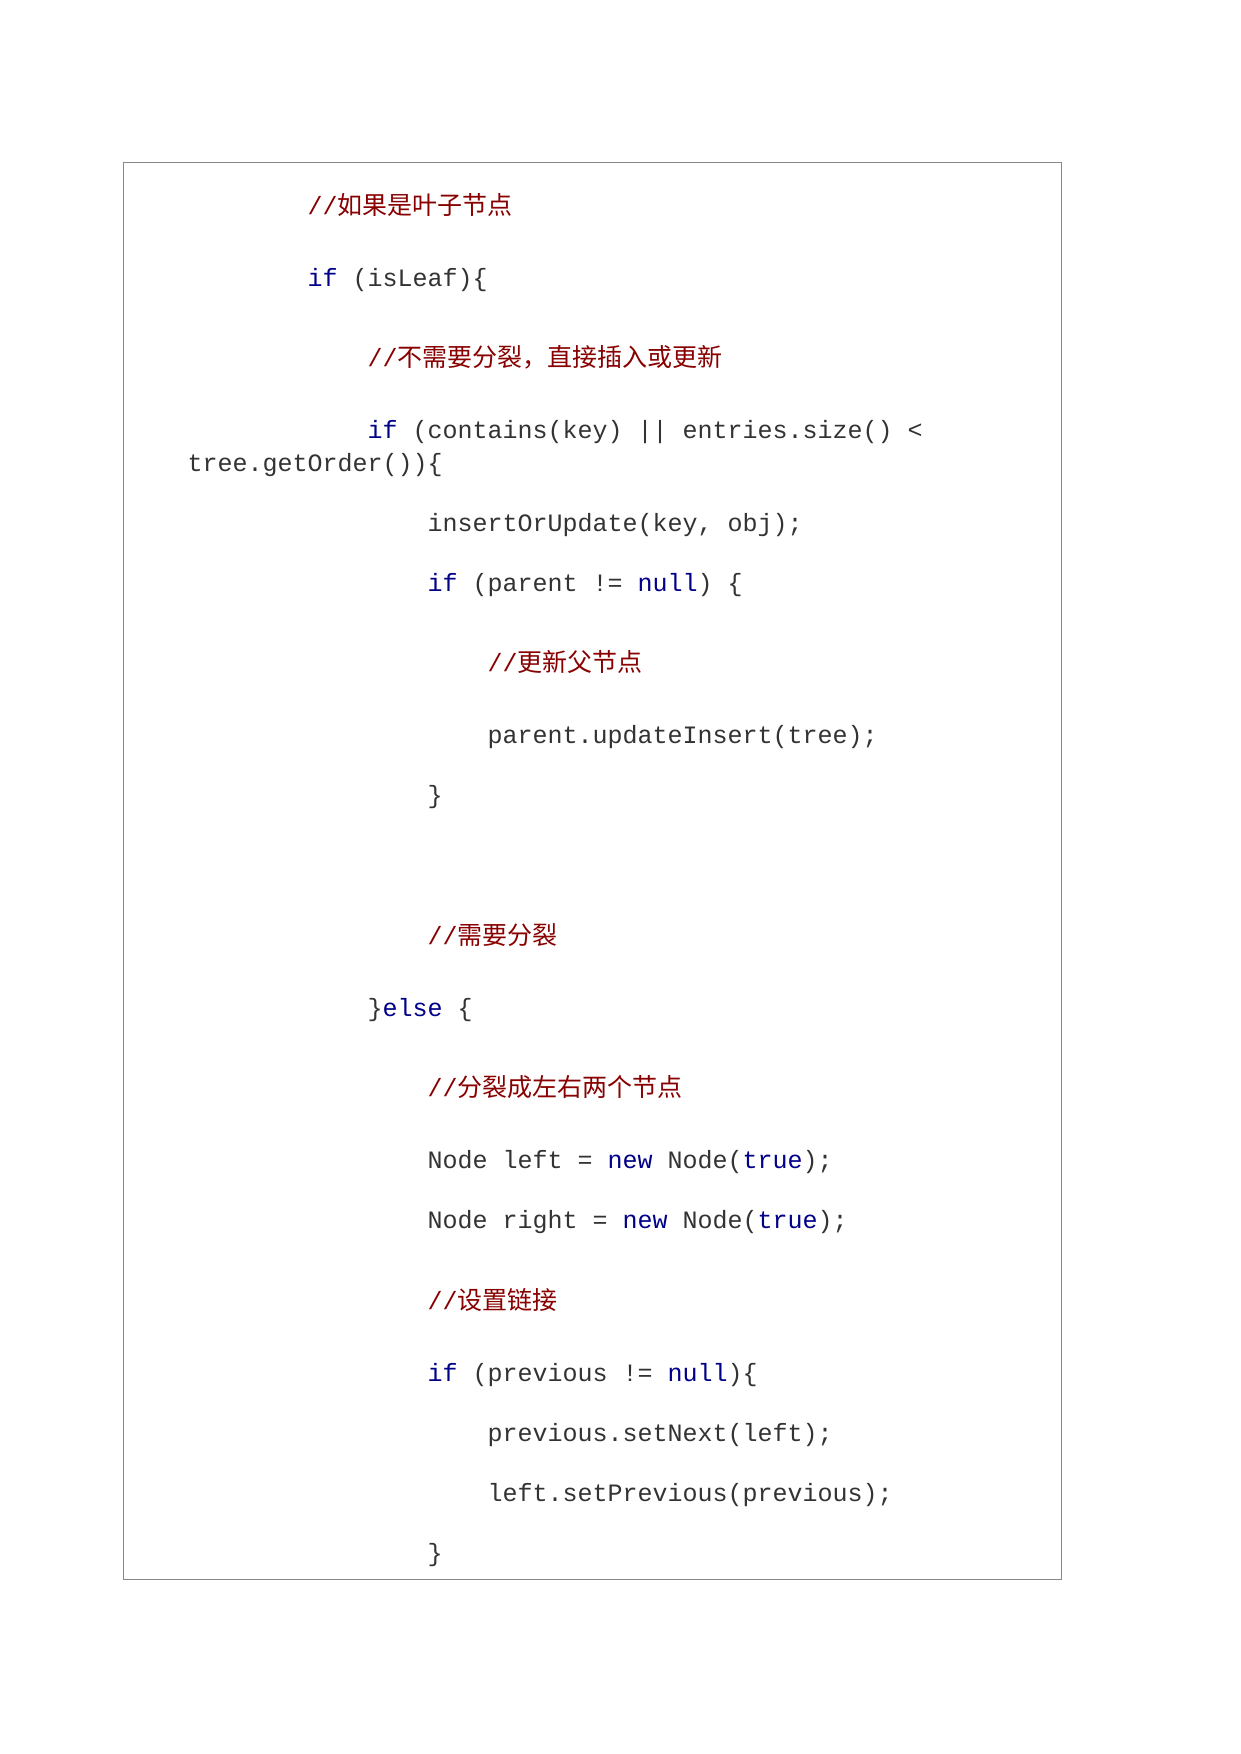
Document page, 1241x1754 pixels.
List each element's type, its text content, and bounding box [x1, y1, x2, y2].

text previous.setNext(left); [124, 1409, 1061, 1451]
text parent.updateInsert(tree); [124, 712, 1061, 753]
text }else { [124, 984, 1061, 1026]
text } [124, 1529, 1061, 1579]
text insertOrUpdate(key, obj); [124, 499, 1061, 541]
text left.setPrevious(previous); [124, 1469, 1061, 1511]
text //如果是叶子节点 [124, 163, 1061, 236]
text } [124, 772, 1061, 813]
text //不需要分裂，直接插入或更新 [124, 314, 1061, 388]
text if (contains(key) || entries.size() < tree.getOrder()){ [124, 407, 1061, 481]
text //分裂成左右两个节点 [124, 1044, 1061, 1118]
text if (previous != null){ [124, 1349, 1061, 1391]
text //更新父节点 [124, 619, 1061, 693]
text //设置链接 [124, 1257, 1061, 1331]
text Node left = new Node(true); [124, 1137, 1061, 1178]
text if (isLeaf){ [124, 254, 1061, 296]
text //需要分裂 [124, 892, 1061, 966]
text if (parent != null) { [124, 559, 1061, 601]
text Node right = new Node(true); [124, 1197, 1061, 1238]
